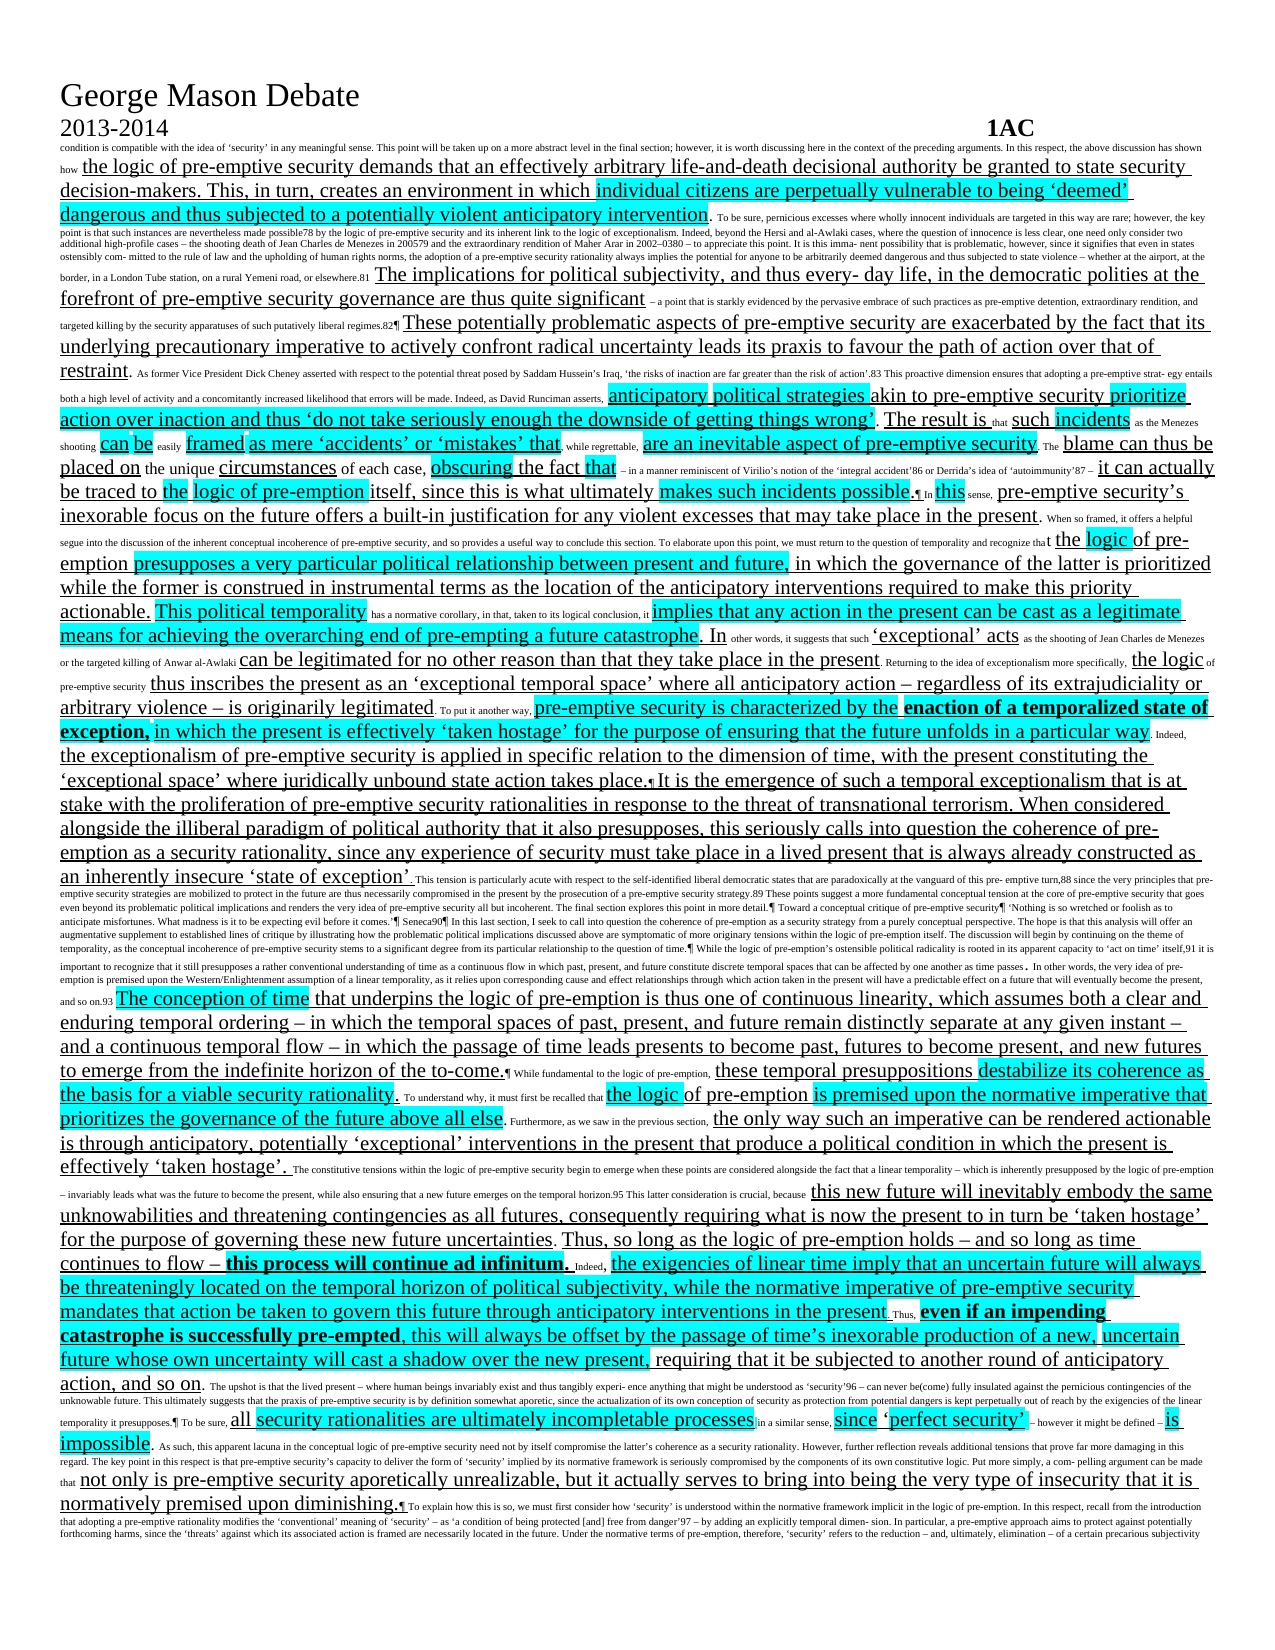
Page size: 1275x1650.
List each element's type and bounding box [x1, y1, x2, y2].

text [60, 142, 1215, 1539]
